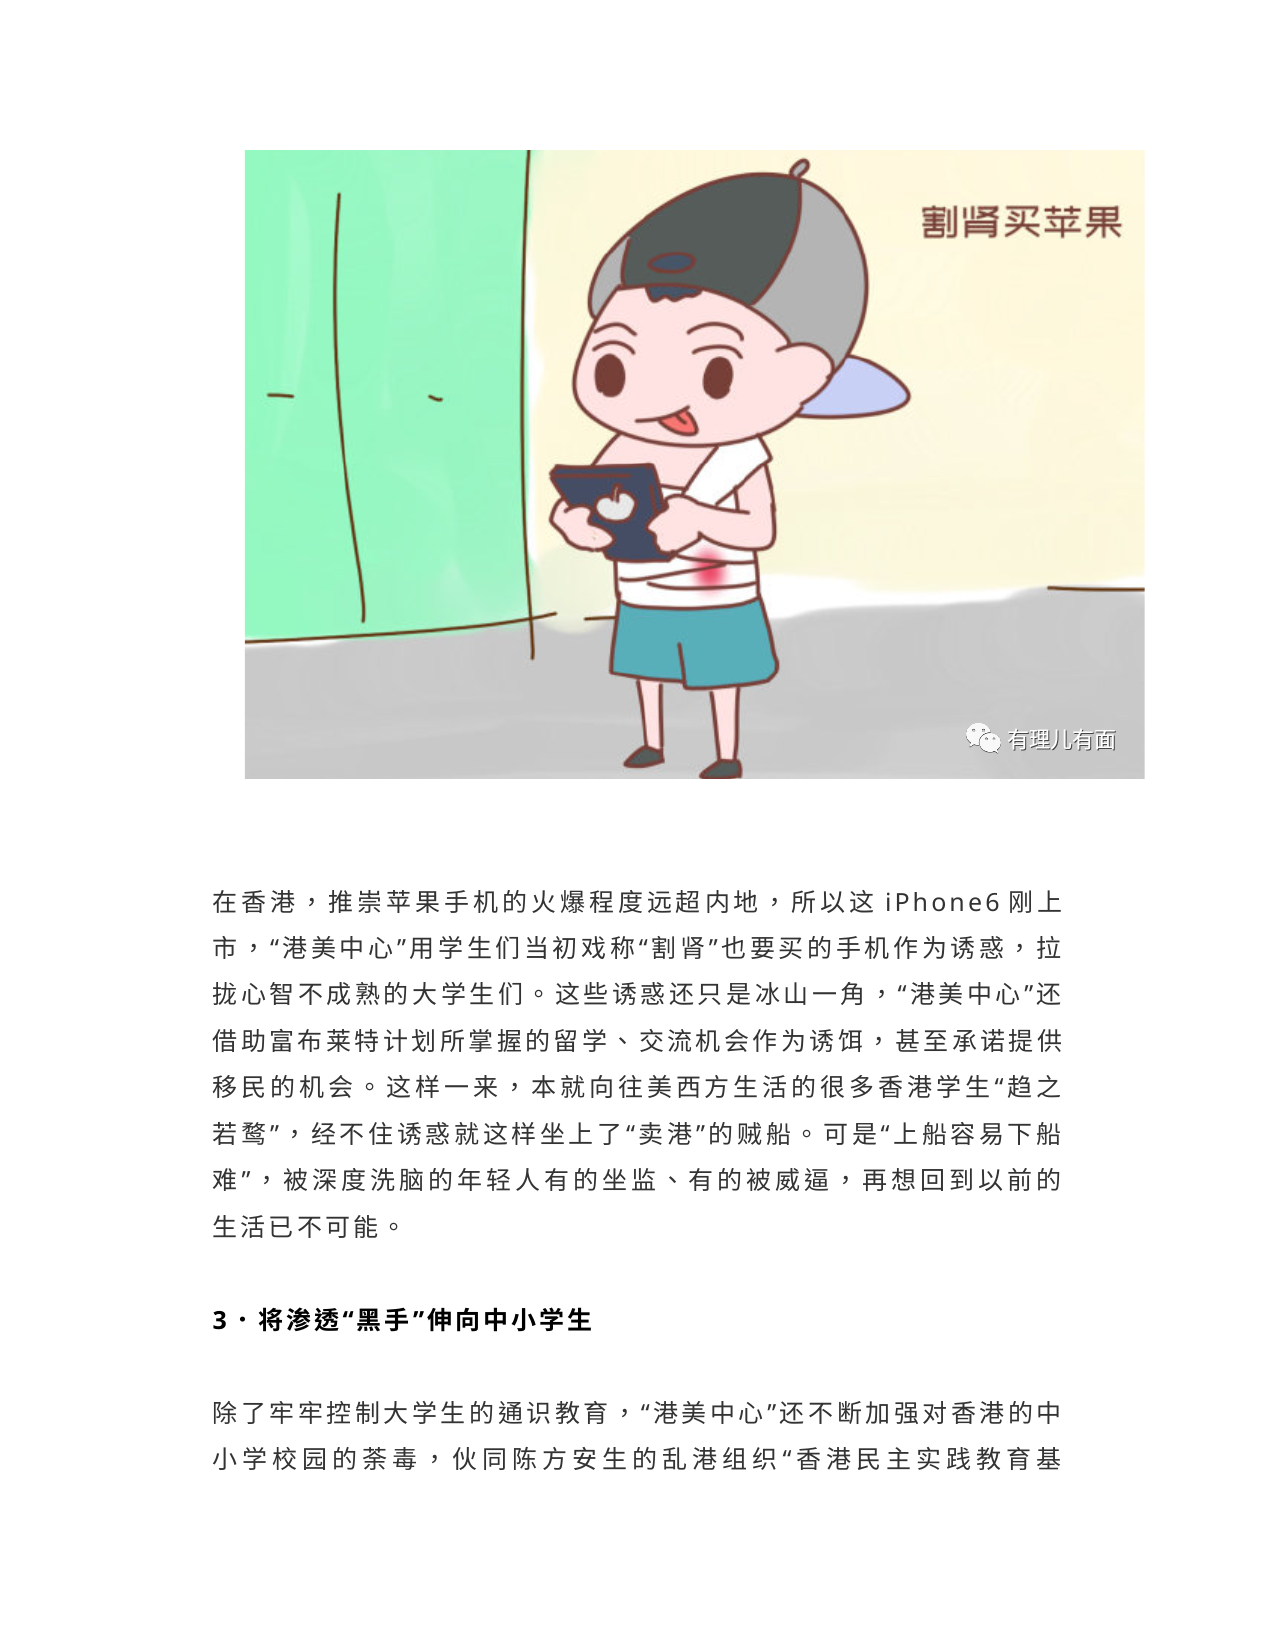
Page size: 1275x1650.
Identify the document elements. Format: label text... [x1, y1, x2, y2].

text 3．将渗透“黑手”伸向中小学生 [212, 1290, 1062, 1336]
picture [244, 150, 1145, 779]
text 在香港，推崇苹果手机的火爆程度远超内地，所以这iPhone6刚上市，“港美中心”用学生们当初戏称“割肾”也要买的手机作为诱惑，拉拢心智不成熟的大学生们。这些诱惑还只是冰山一角，“港美中心”还借助富布莱特计划所掌握的留学、交流机会作为诱饵，甚至承诺提供移民的机会。这样一来，本就向往美西方生活的很多香港学生“趋之若鹜”，经不住诱惑就这样坐上了“卖港”的贼船。可是“上船容易下船难”，被深度洗脑的年轻人有的坐监、有的被威逼，再想回到以前的生活已不可能。 [212, 872, 1062, 1243]
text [212, 1383, 1062, 1476]
